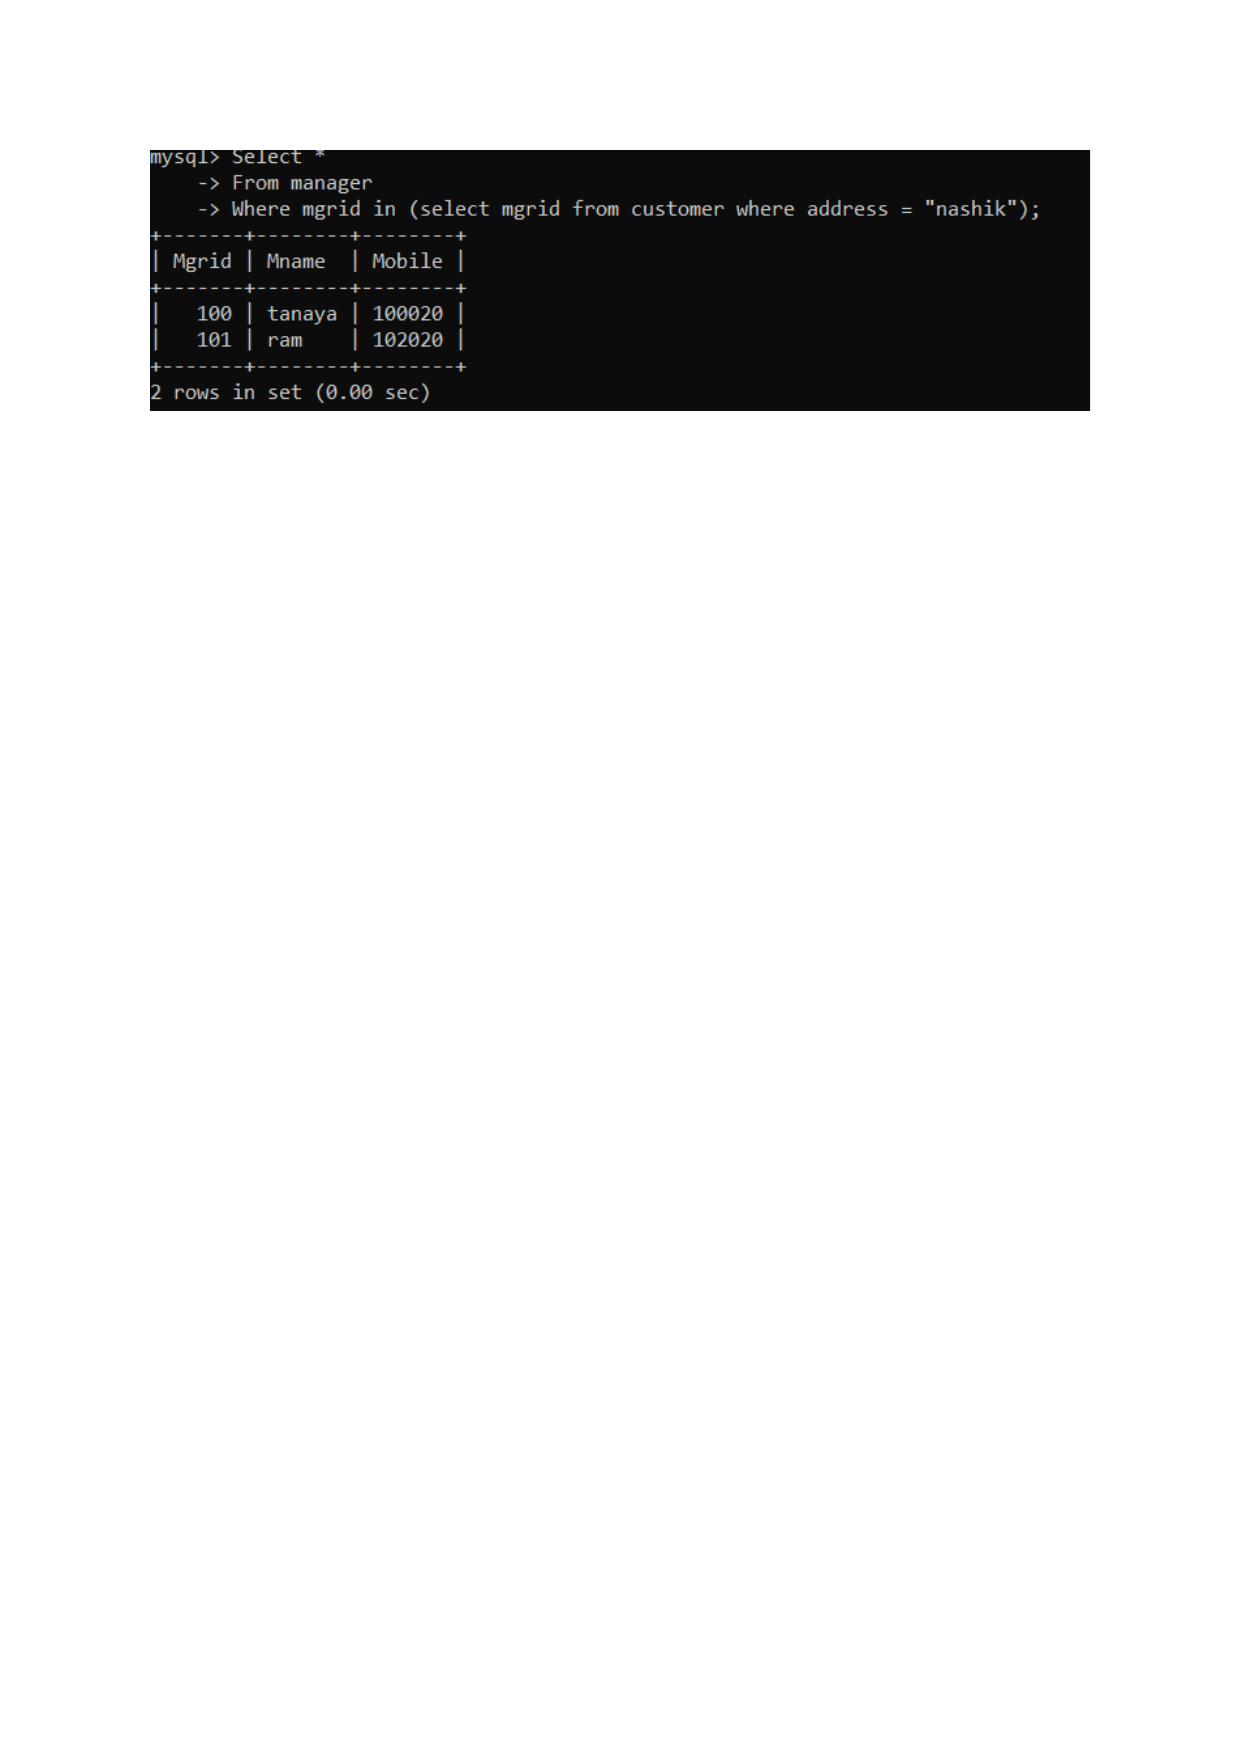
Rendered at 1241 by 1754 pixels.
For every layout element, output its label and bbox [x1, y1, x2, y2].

picture [150, 150, 1091, 411]
